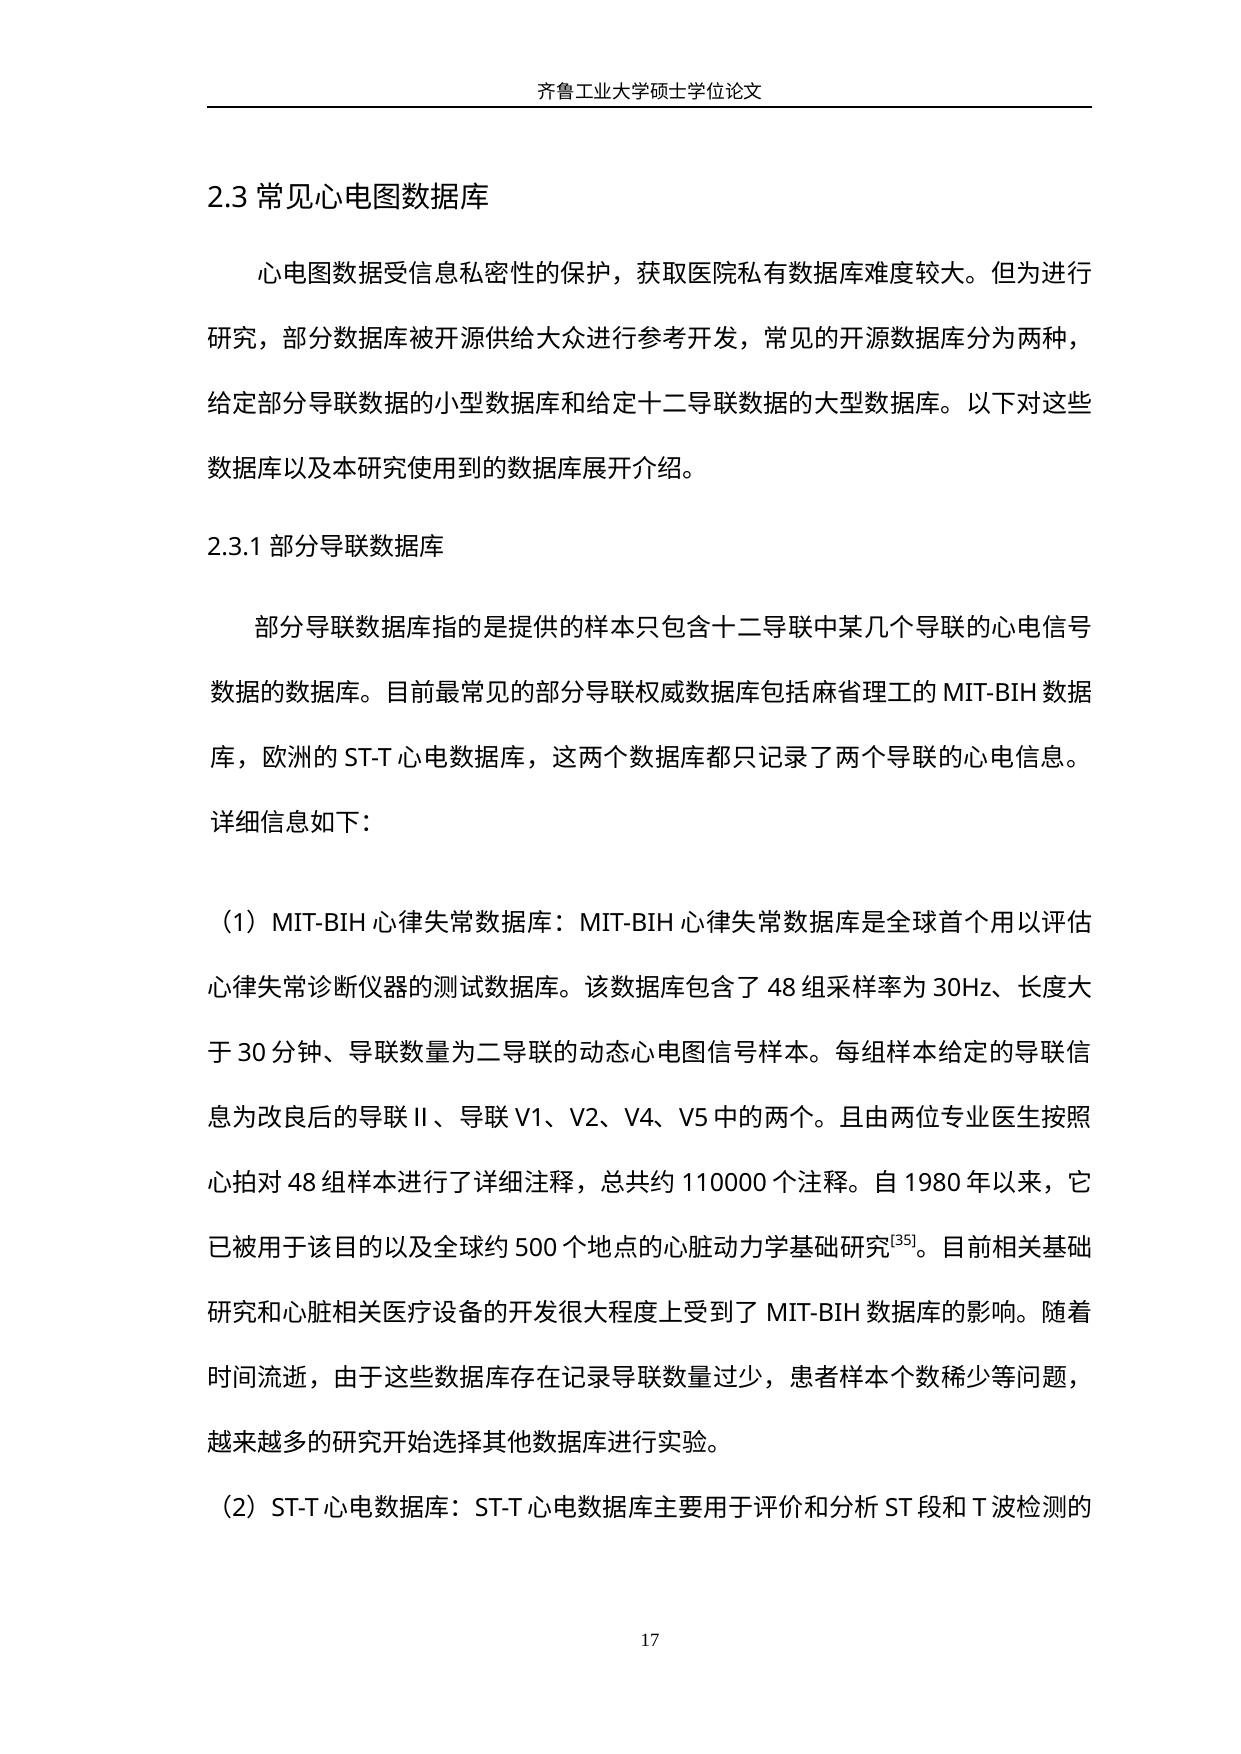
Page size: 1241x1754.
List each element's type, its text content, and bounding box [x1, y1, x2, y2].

list ST-T心电数据库：ST-T心电数据库主要用于评价和分析ST段和T波检测的算法性能[36]。该数据库由79名患有心肌缺血疾病的患者的90组带注释的动态心电图样本组成。每条样本记录持续2小时，包含两个导联信号。由于ST-T数据库专用于心肌缺血方向的研究，故而应用该数据库的研究较少。 [207, 1473, 1092, 1538]
list 部分导联数据库指的是提供的样本只包含十二导联中某几个导联的心电信号数据的数据库。目前最常见的部分导联权威数据库包括麻省理工的MIT-BIH数据库，欧洲的ST-T心电数据库，这两个数据库都只记录了两个导联的心电信息。详细信息如下： [210, 593, 1092, 853]
text 心电图数据受信息私密性的保护，获取医院私有数据库难度较大。但为进行研究，部分数据库被开源供给大众进行参考开发，常见的开源数据库分为两种，给定部分导联数据的小型数据库和给定十二导联数据的大型数据库。以下对这些数据库以及本研究使用到的数据库展开介绍。 [207, 239, 1092, 499]
subtitle 2.3.1 部分导联数据库 [207, 512, 1092, 577]
list MIT-BIH心律失常数据库：MIT-BIH心律失常数据库是全球首个用以评估心律失常诊断仪器的测试数据库。该数据库包含了48组采样率为30Hz、长度大于30分钟、导联数量为二导联的动态心电图信号样本。每组样本给定的导联信息为改良后的导联Ⅱ、导联V1、V2、V4、V5中的两个。且由两位专业医生按照心拍对48组样本进行了详细注释，总共约110000个注释。自1980年以来，它已被用于该目的以及全球约500个地点的心脏动力学基础研究[35]。目前相关基础研究和心脏相关医疗设备的开发很大程度上受到了MIT-BIH数据库的影响。随着时间流逝，由于这些数据库存在记录导联数量过少，患者样本个数稀少等问题，越来越多的研究开始选择其他数据库进行实验。 [207, 888, 1092, 1473]
subtitle 2.3 常见心电图数据库 [207, 162, 1092, 227]
